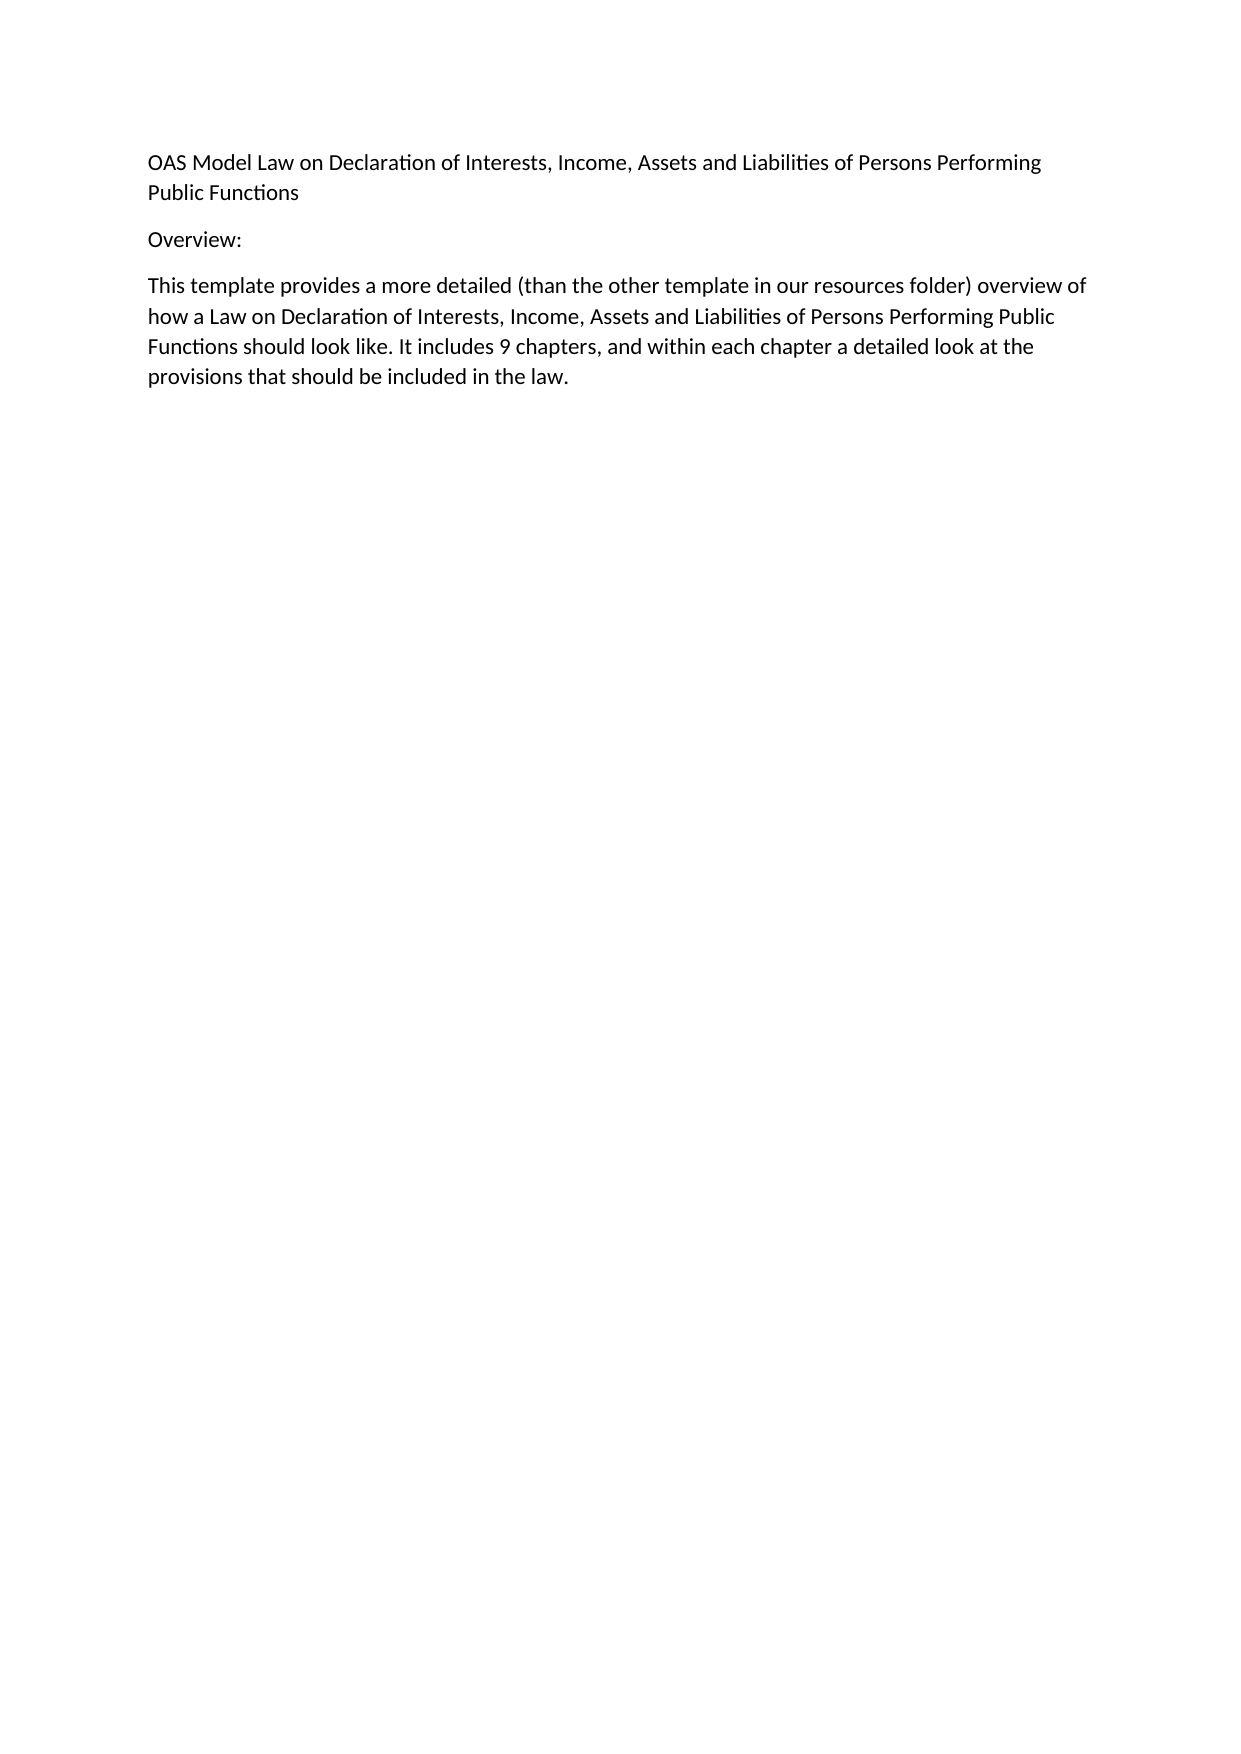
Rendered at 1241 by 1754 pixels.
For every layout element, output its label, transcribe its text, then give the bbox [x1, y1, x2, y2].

text OAS Model Law on Declaration of Interests, Income, Assets and Liabilities of Persons Performing Public Functions [148, 148, 1093, 206]
text Overview: [148, 225, 1093, 253]
text This template provides a more detailed (than the other template in our resources folder) overview of how a Law on Declaration of Interests, Income, Assets and Liabilities of Persons Performing Public Functions should look like. It includes 9 chapters, and within each chapter a detailed look at the provisions that should be included in the law. [148, 272, 1093, 390]
